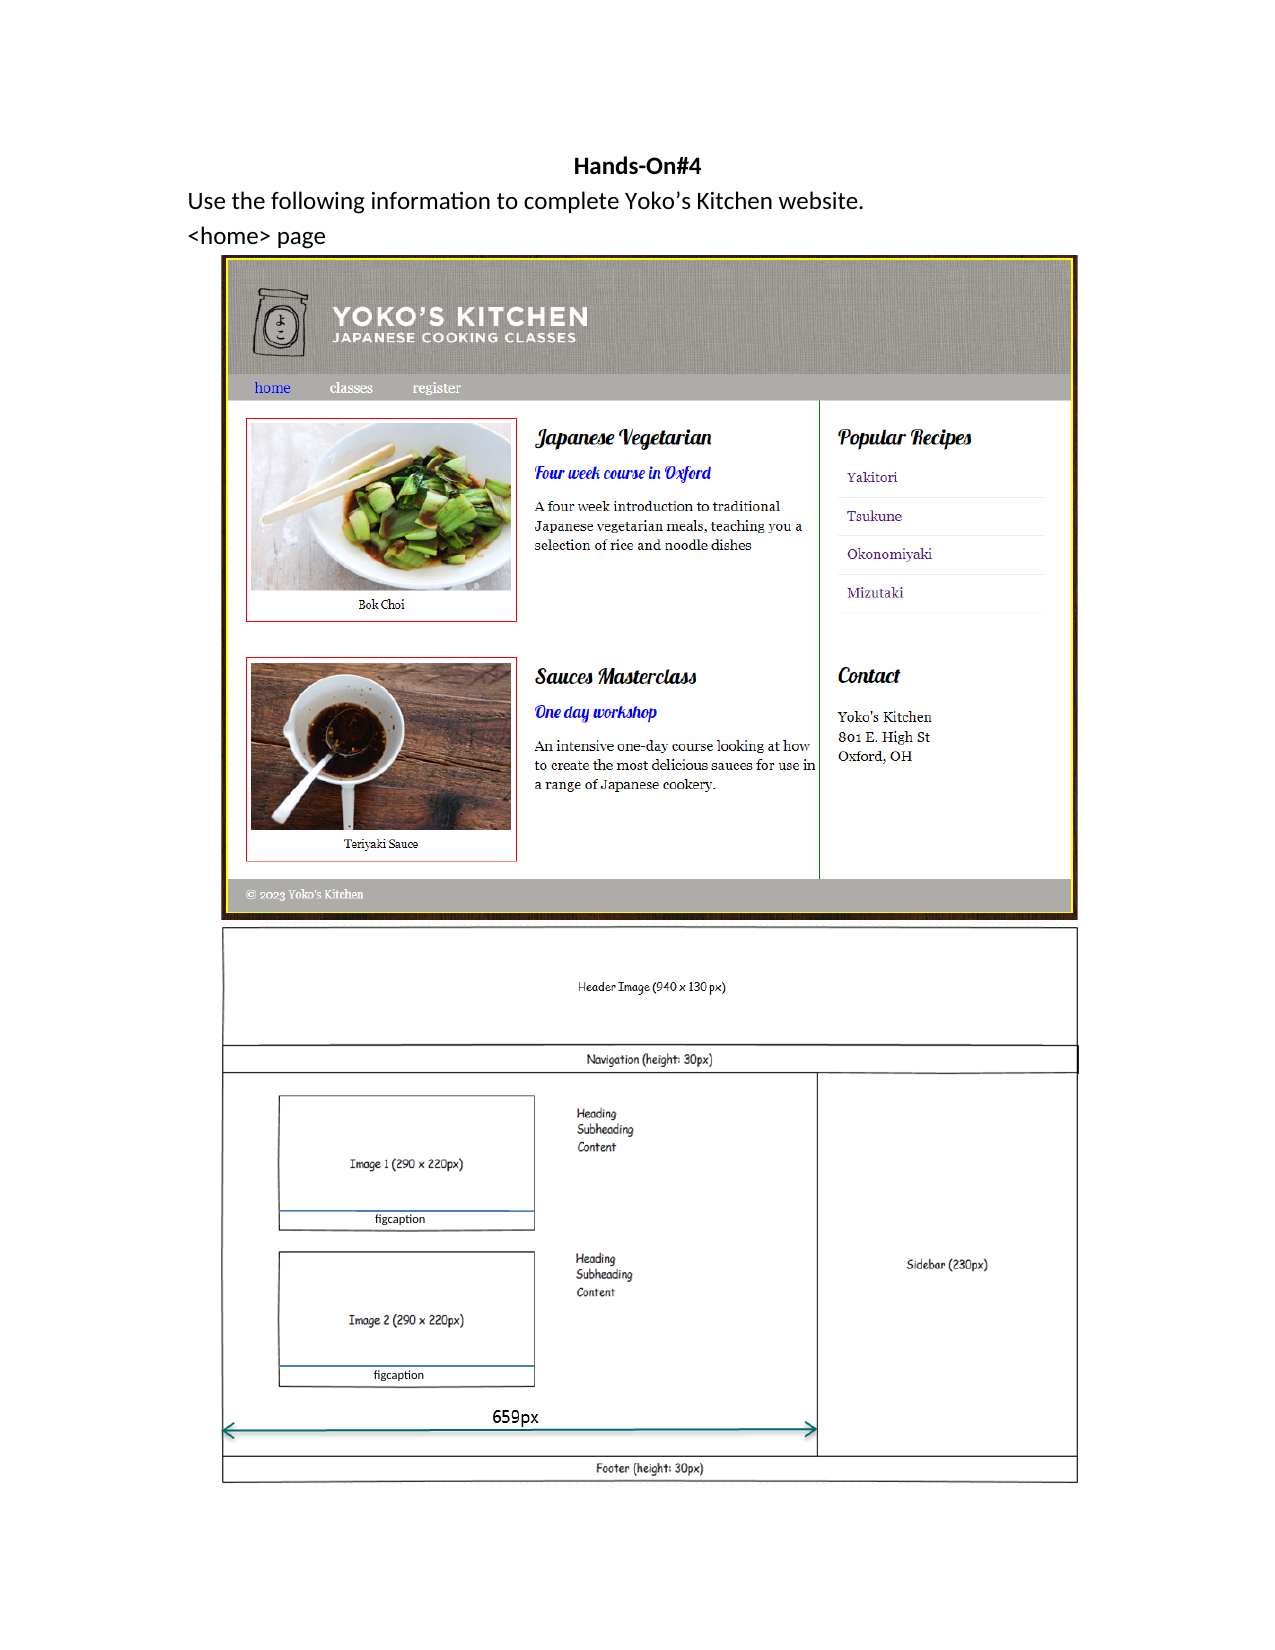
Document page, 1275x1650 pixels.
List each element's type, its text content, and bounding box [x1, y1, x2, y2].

list Use the following information to complete Yoko’s Kitchen website. [187, 185, 1162, 216]
list <home> page [187, 220, 1162, 251]
picture [204, 923, 1081, 1485]
text Hands-On#4 [112, 150, 1162, 181]
picture [221, 255, 1078, 920]
